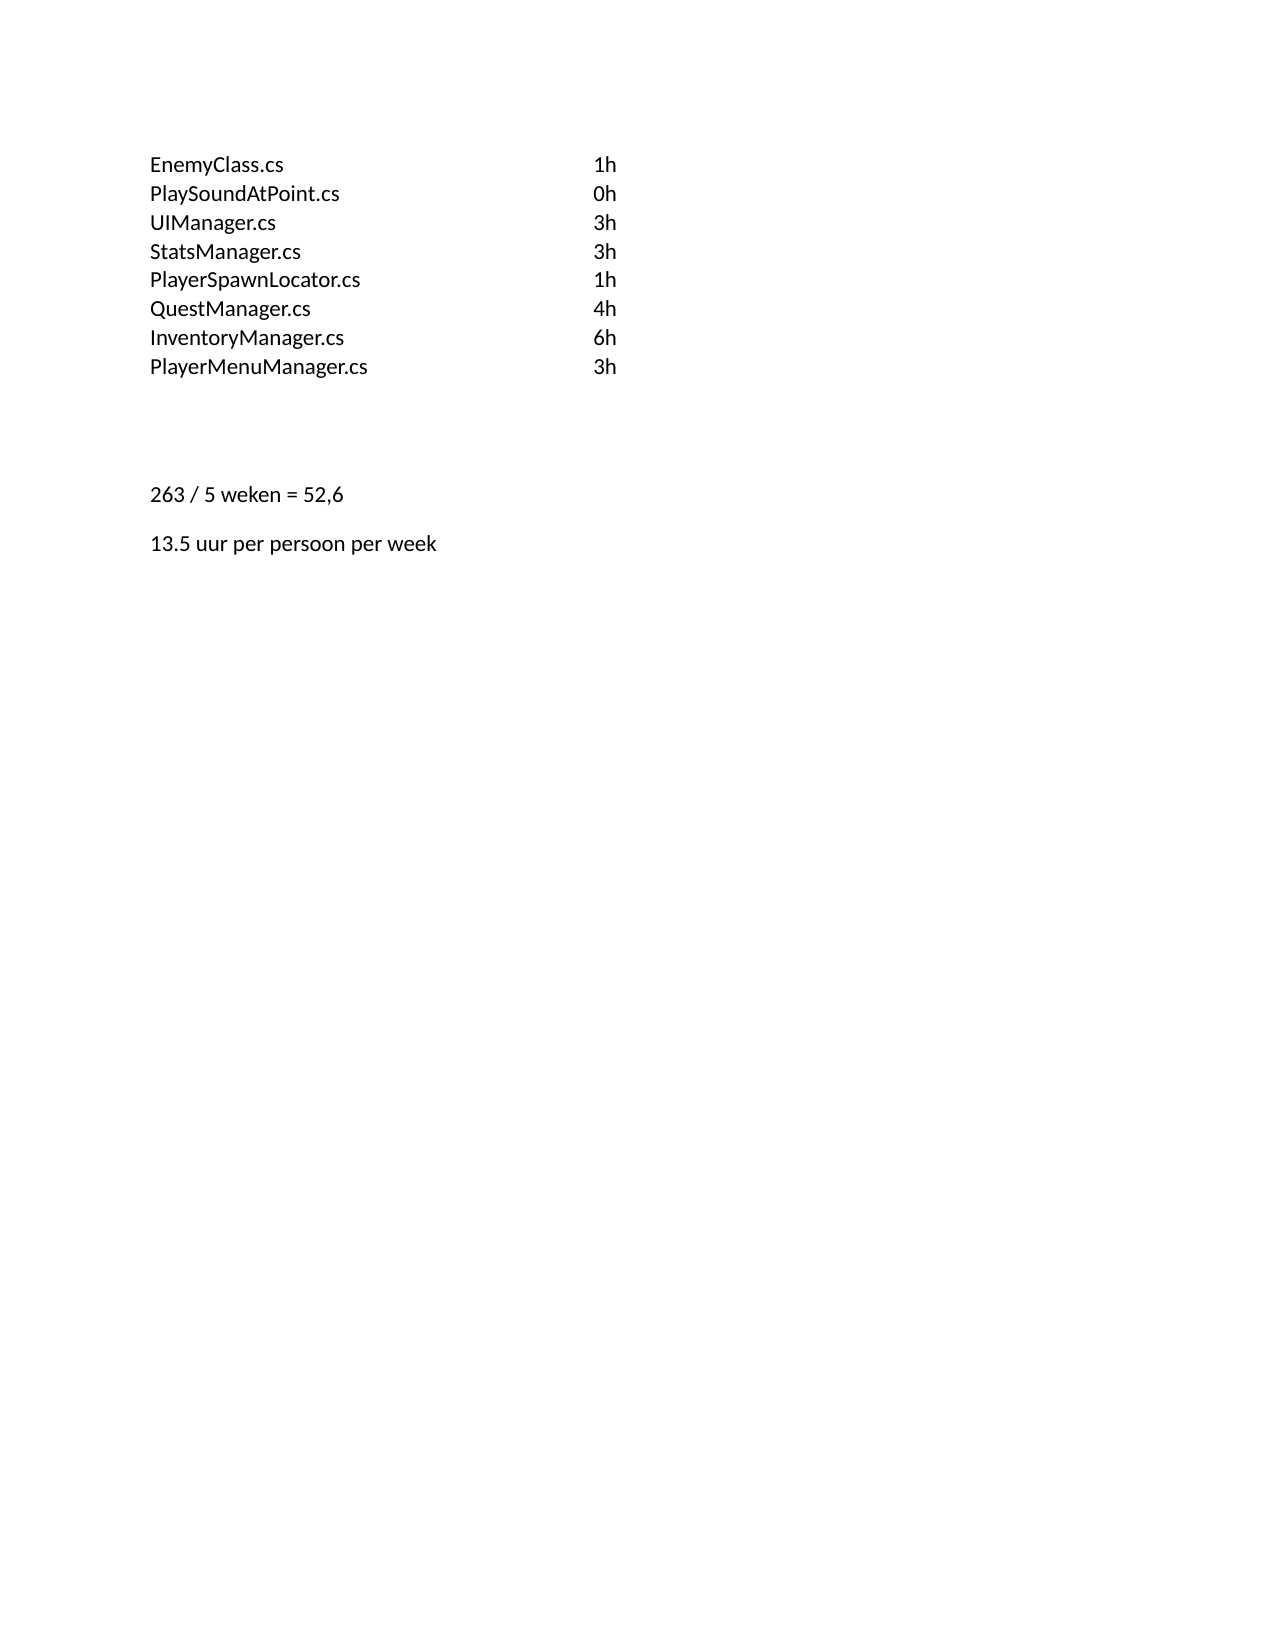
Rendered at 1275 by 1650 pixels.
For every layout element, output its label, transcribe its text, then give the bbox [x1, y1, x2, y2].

text 263 / 5 weken = 52,6 [150, 479, 1125, 508]
text 13.5 uur per persoon per week [150, 529, 1125, 557]
